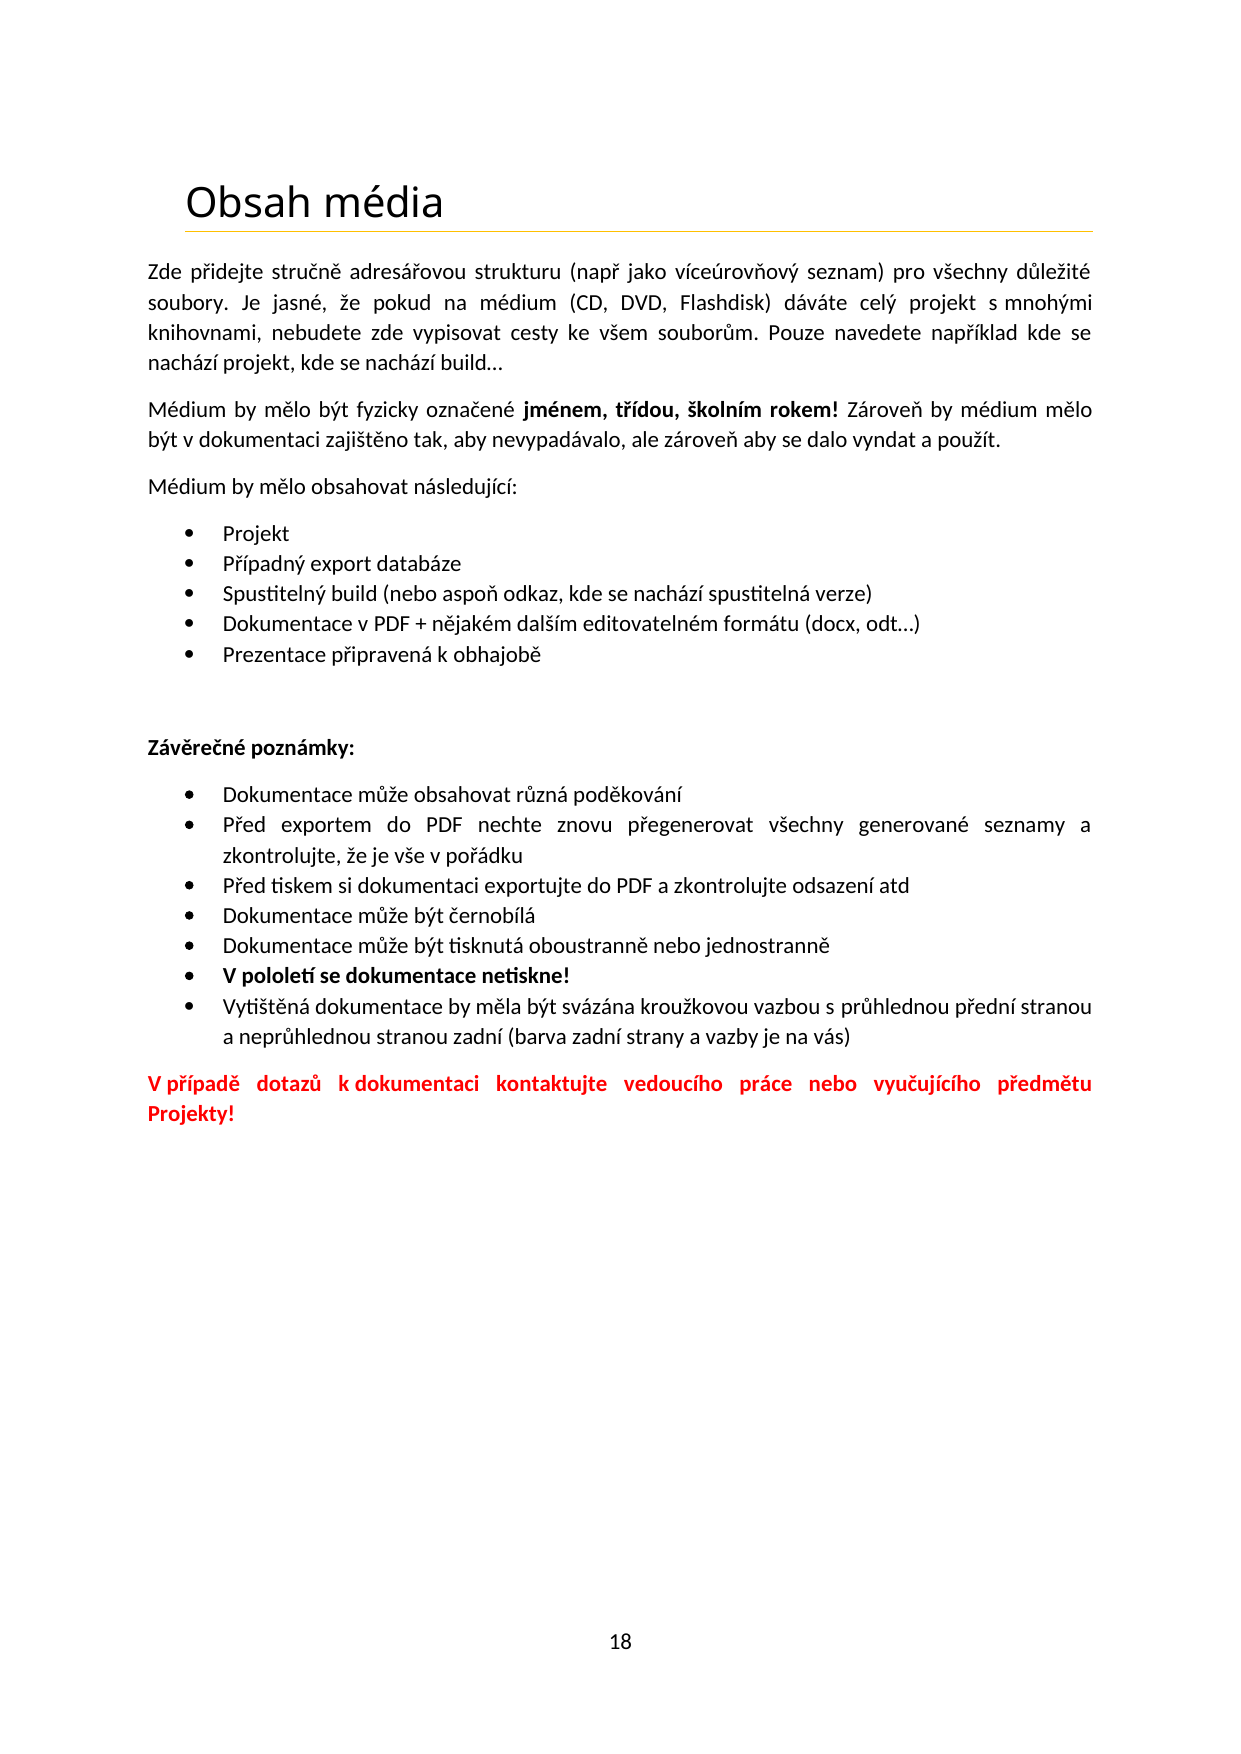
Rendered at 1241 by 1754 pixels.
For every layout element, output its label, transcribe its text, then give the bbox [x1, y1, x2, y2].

list Před exportem do PDF nechte znovu přegenerovat všechny generované seznamy a zkontrolujte, že je vše v pořádku [185, 811, 1093, 869]
list Dokumentace může obsahovat různá poděkování [185, 780, 1093, 808]
list Projekt [185, 519, 1093, 547]
list Vytištěná dokumentace by měla být svázána kroužkovou vazbou s průhlednou přední stranou a neprůhlednou stranou zadní (barva zadní strany a vazby je na vás) [185, 992, 1093, 1050]
list Případný export databáze [185, 549, 1093, 577]
text Médium by mělo obsahovat následující: [148, 472, 1093, 500]
text Médium by mělo být fyzicky označené jménem, třídou, školním rokem! Zároveň by médium mělo být v dokumentaci zajištěno tak, aby nevypadávalo, ale zároveň aby se dalo vyndat a použít. [148, 395, 1093, 453]
list Spustitelný build (nebo aspoň odkaz, kde se nachází spustitelná verze) [185, 579, 1093, 607]
list Dokumentace může být tisknutá oboustranně nebo jednostranně [185, 931, 1093, 959]
list Dokumentace může být černobílá [185, 901, 1093, 929]
text V případě dotazů k dokumentaci kontaktujte vedoucího práce nebo vyučujícího předmětu Projekty! [148, 1069, 1093, 1127]
list Před tiskem si dokumentaci exportujte do PDF a zkontrolujte odsazení atd [185, 871, 1093, 899]
text Závěrečné poznámky: [148, 733, 1093, 762]
text Obsah média [185, 173, 1093, 231]
list Prezentace připravená k obhajobě [185, 640, 1093, 668]
list Dokumentace v PDF + nějakém dalším editovatelném formátu (docx, odt…) [185, 609, 1093, 638]
text Zde přidejte stručně adresářovou strukturu (např jako víceúrovňový seznam) pro všechny důležité soubory. Je jasné, že pokud na médium (CD, DVD, Flashdisk) dáváte celý projekt s mnohými knihovnami, nebudete zde vypisovat cesty ke všem souborům. Pouze navedete například kde se nachází projekt, kde se nachází build… [148, 257, 1093, 376]
list V pololetí se dokumentace netiskne! [185, 962, 1093, 990]
